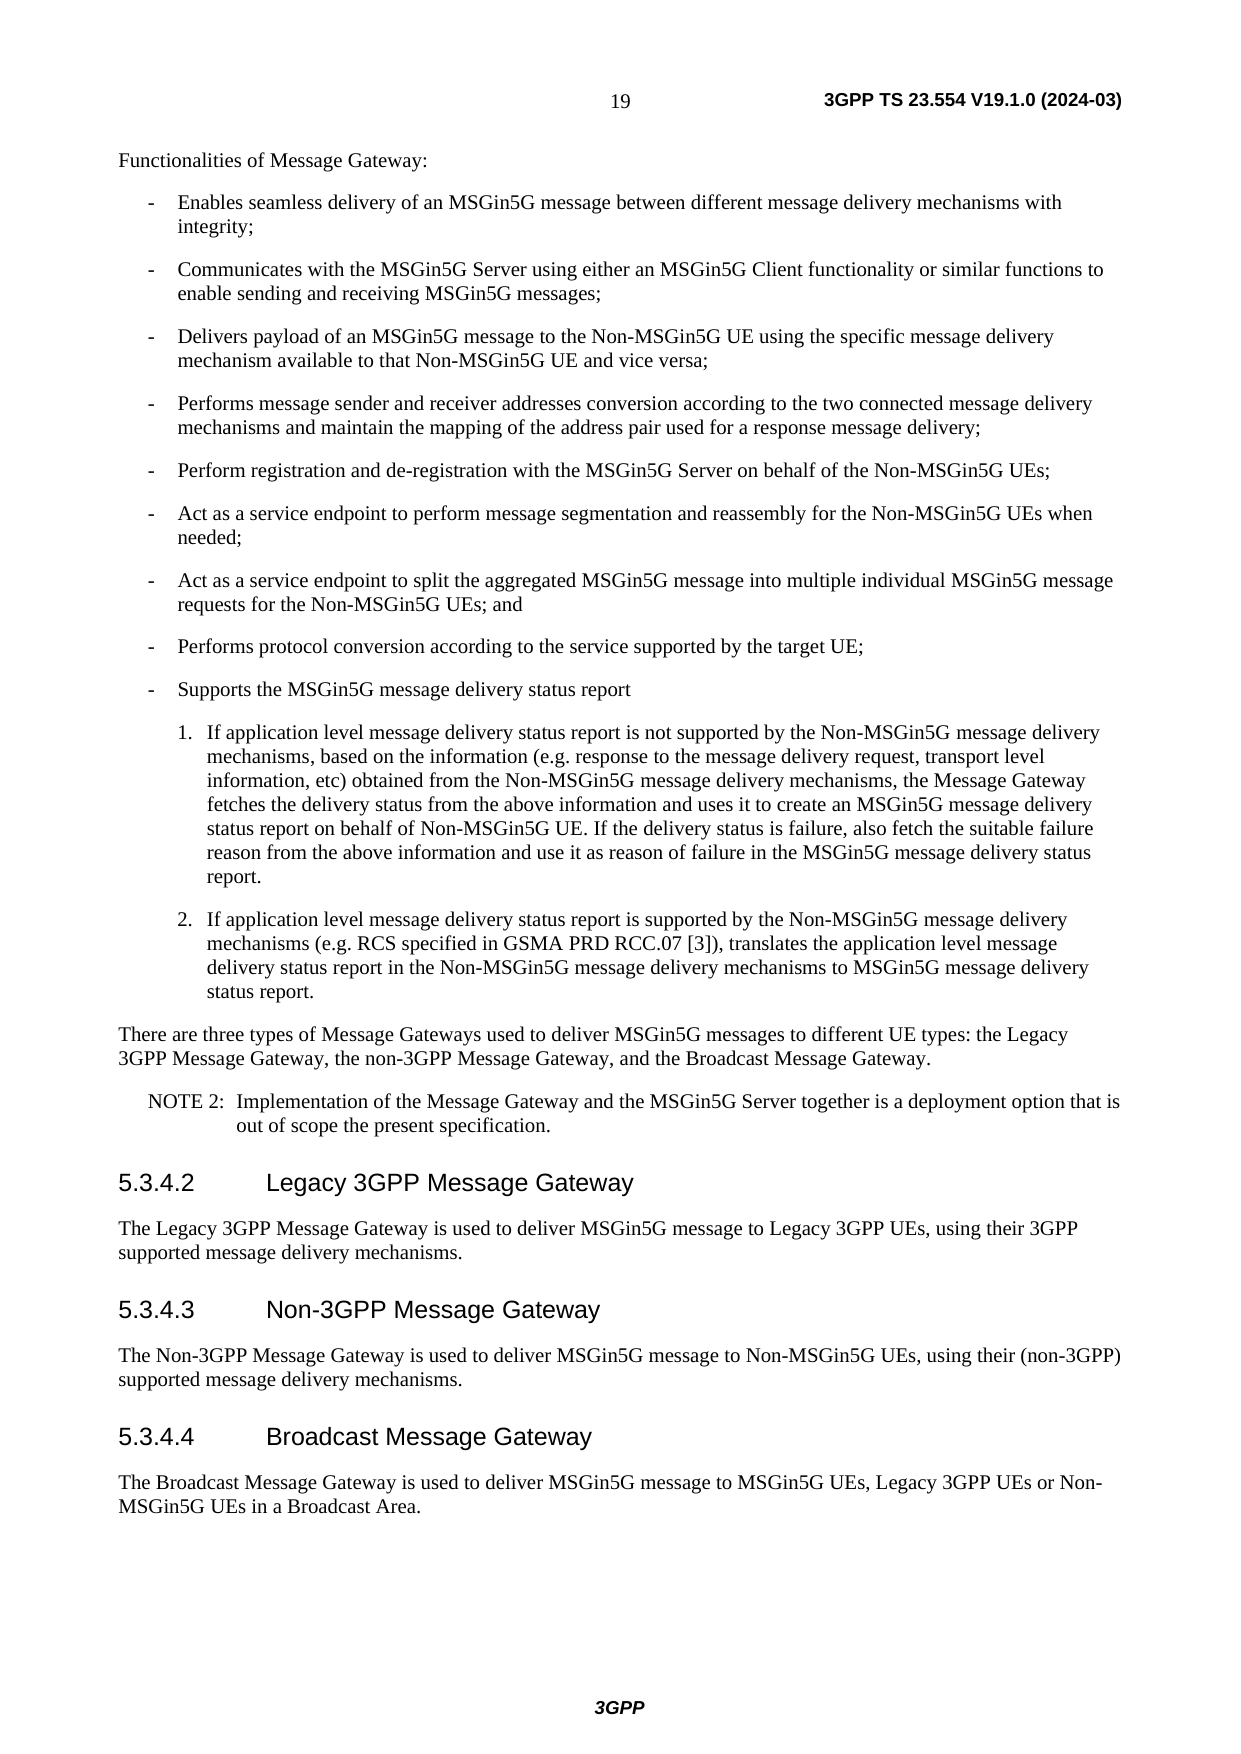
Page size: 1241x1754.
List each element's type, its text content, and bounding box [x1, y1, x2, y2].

text 2. If application level message delivery status report is supported by the Non-MSGin5G message delivery mechanisms (e.g. RCS specified in GSMA PRD RCC.07 [3]), translates the application level message delivery status report in the Non-MSGin5G message delivery mechanisms to MSGin5G message delivery status report. [177, 907, 1122, 1003]
text 1. If application level message delivery status report is not supported by the Non-MSGin5G message delivery mechanisms, based on the information (e.g. response to the message delivery request, transport level information, etc) obtained from the Non-MSGin5G message delivery mechanisms, the Message Gateway fetches the delivery status from the above information and uses it to create an MSGin5G message delivery status report on behalf of Non-MSGin5G UE. If the delivery status is failure, also fetch the suitable failure reason from the above information and use it as reason of failure in the MSGin5G message delivery status report. [177, 720, 1122, 888]
text - Act as a service endpoint to split the aggregated MSGin5G message into multiple individual MSGin5G message requests for the Non-MSGin5G UEs; and [148, 567, 1122, 616]
subtitle 5.3.4.4 Broadcast Message Gateway [118, 1422, 1122, 1451]
text - Perform registration and de-registration with the MSGin5G Server on behalf of the Non-MSGin5G UEs; [148, 458, 1122, 482]
text - Communicates with the MSGin5G Server using either an MSGin5G Client functionality or similar functions to enable sending and receiving MSGin5G messages; [148, 257, 1122, 305]
text The Non-3GPP Message Gateway is used to deliver MSGin5G message to Non-MSGin5G UEs, using their (non-3GPP) supported message delivery mechanisms. [118, 1343, 1122, 1391]
text The Legacy 3GPP Message Gateway is used to deliver MSGin5G message to Legacy 3GPP UEs, using their 3GPP supported message delivery mechanisms. [118, 1216, 1122, 1264]
text NOTE 2: Implementation of the Message Gateway and the MSGin5G Server together is a deployment option that is out of scope the present specification. [148, 1089, 1122, 1137]
text - Delivers payload of an MSGin5G message to the Non-MSGin5G UE using the specific message delivery mechanism available to that Non-MSGin5G UE and vice versa; [148, 324, 1122, 372]
text - Performs message sender and receiver addresses conversion according to the two connected message delivery mechanisms and maintain the mapping of the address pair used for a response message delivery; [148, 391, 1122, 439]
text - Supports the MSGin5G message delivery status report [148, 677, 1122, 701]
subtitle 5.3.4.3 Non-3GPP Message Gateway [118, 1295, 1122, 1324]
text - Performs protocol conversion according to the service supported by the target UE; [148, 634, 1122, 658]
text - Enables seamless delivery of an MSGin5G message between different message delivery mechanisms with integrity; [148, 190, 1122, 238]
text Functionalities of Message Gateway: [118, 147, 1122, 172]
text The Broadcast Message Gateway is used to deliver MSGin5G message to MSGin5G UEs, Legacy 3GPP UEs or Non-MSGin5G UEs in a Broadcast Area. [118, 1470, 1122, 1518]
text There are three types of Message Gateways used to deliver MSGin5G messages to different UE types: the Legacy 3GPP Message Gateway, the non-3GPP Message Gateway, and the Broadcast Message Gateway. [118, 1022, 1122, 1070]
text - Act as a service endpoint to perform message segmentation and reassembly for the Non-MSGin5G UEs when needed; [148, 501, 1122, 549]
subtitle 5.3.4.2 Legacy 3GPP Message Gateway [118, 1168, 1122, 1197]
